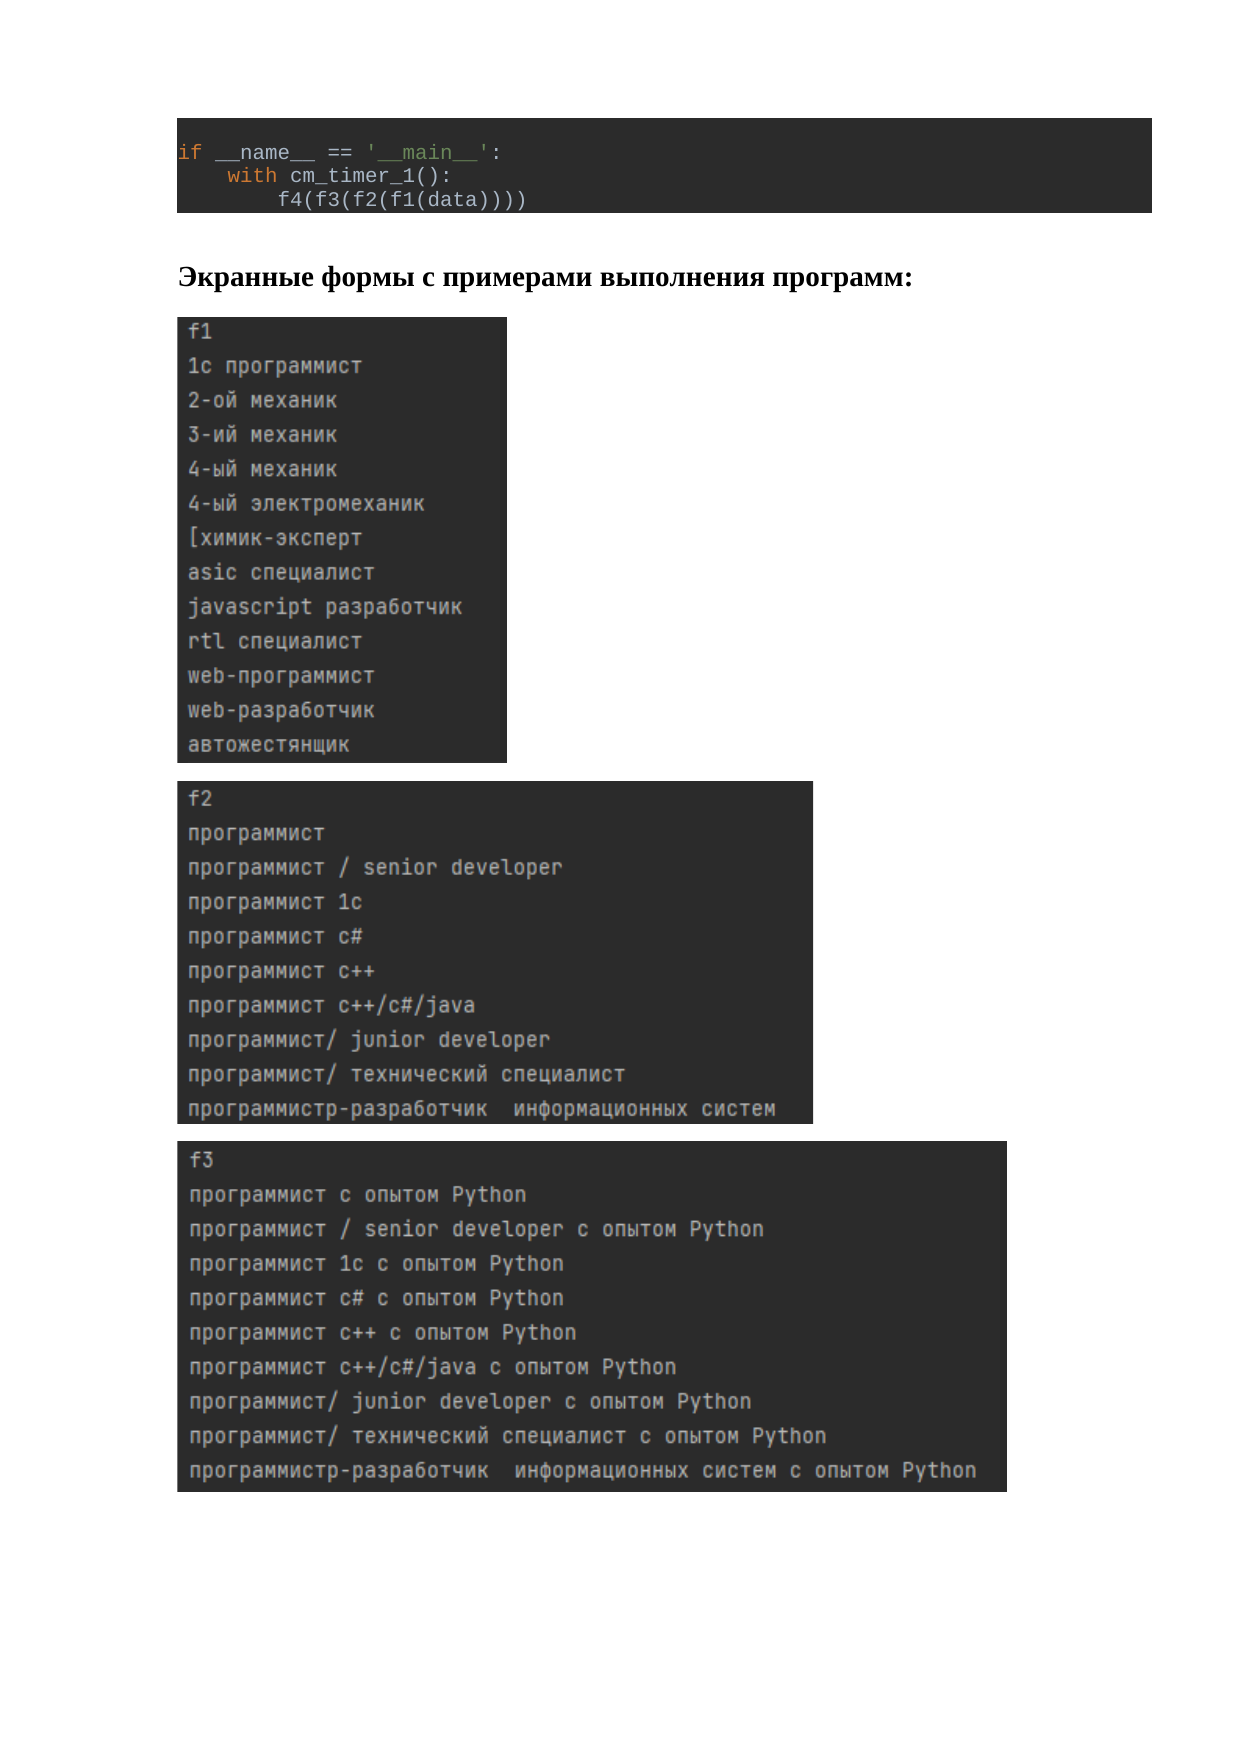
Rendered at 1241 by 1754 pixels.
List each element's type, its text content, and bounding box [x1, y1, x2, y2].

text Экранные формы с примерами выполнения программ: [177, 259, 1152, 293]
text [177, 118, 1152, 213]
picture [177, 1141, 1007, 1492]
picture [177, 317, 507, 763]
picture [177, 781, 814, 1124]
